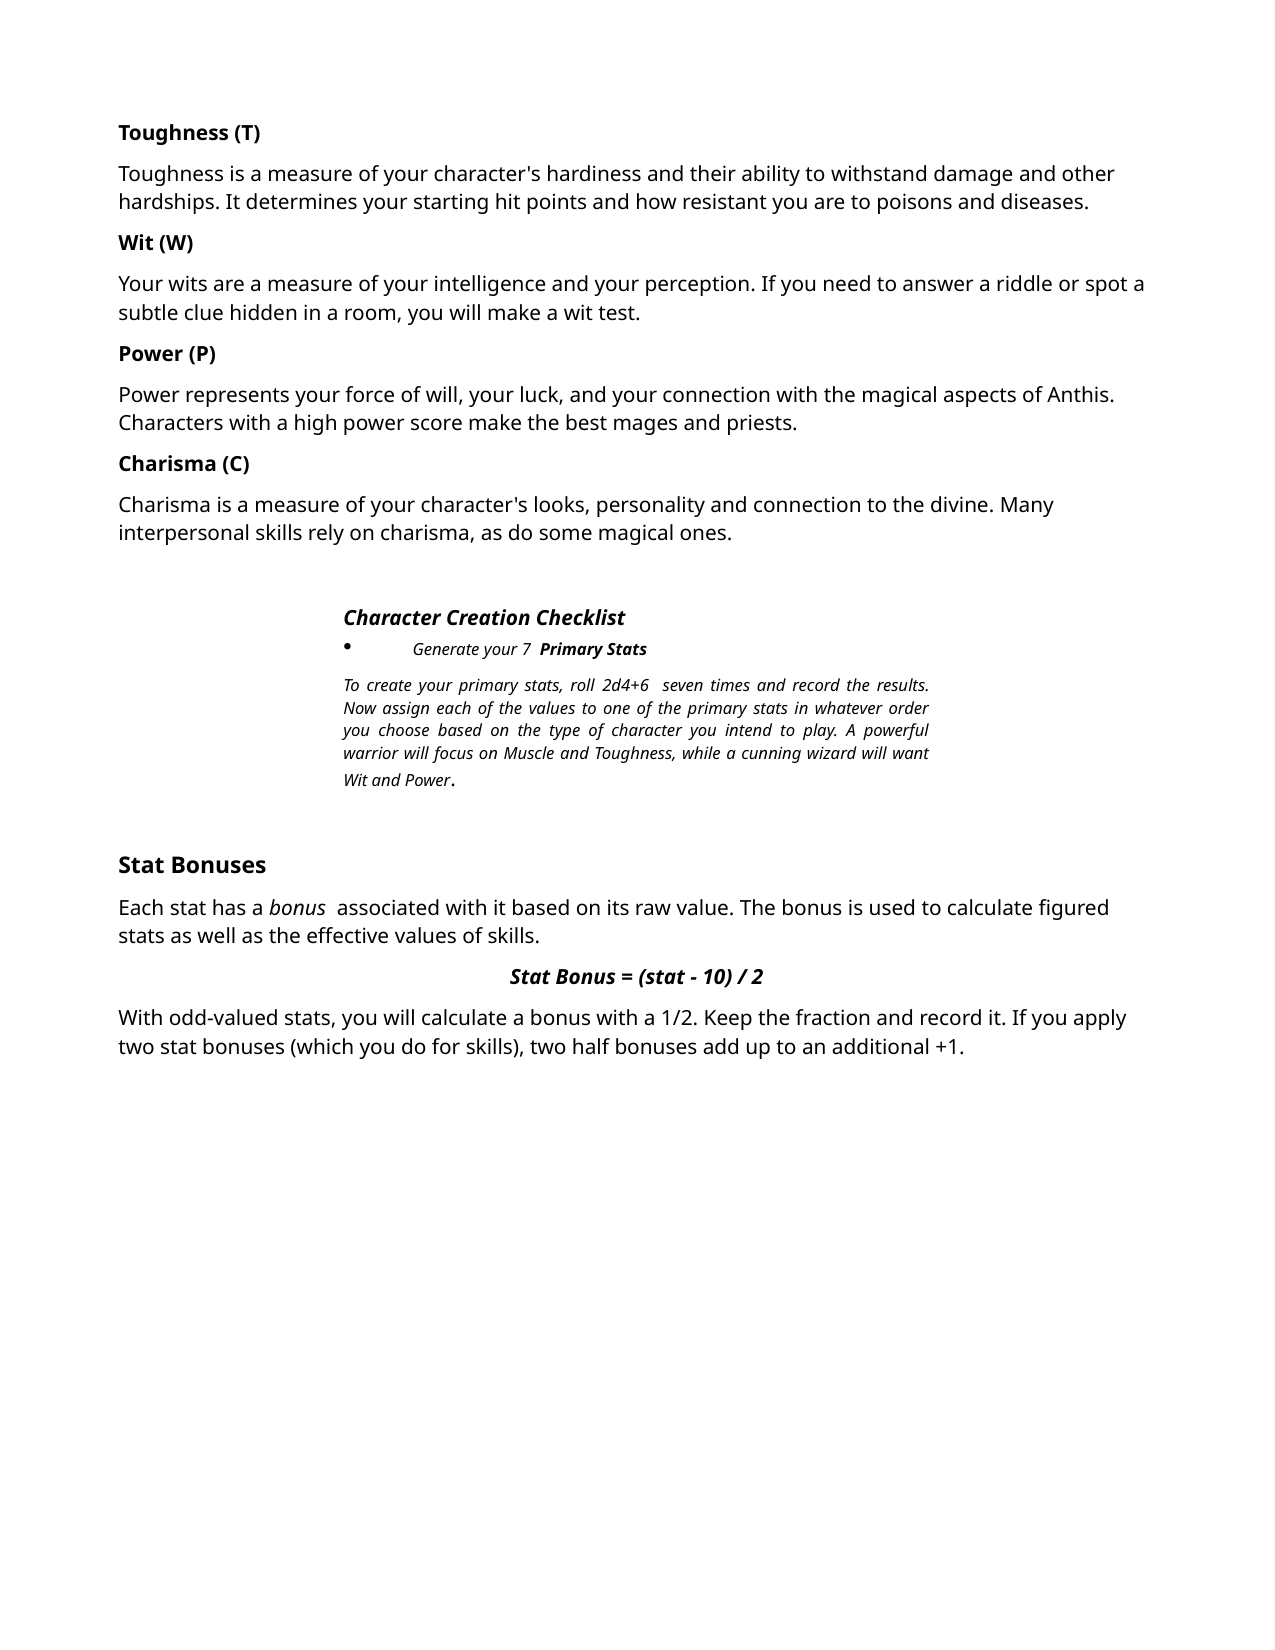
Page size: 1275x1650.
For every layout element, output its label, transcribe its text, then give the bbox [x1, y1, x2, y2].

text To create your primary stats, roll 2d4+6 seven times and record the results. Now assign each of the values to one of the primary stats in whatever order you choose based on the type of character you intend to play. A powerful warrior will focus on Muscle and Toughness, while a cunning wizard will want Wit and Power. [343, 674, 932, 793]
subtitle Toughness (T) [118, 118, 1157, 147]
text Each stat has a bonus associated with it based on its raw value. The bonus is used to calculate figured stats as well as the effective values of skills. [118, 893, 1157, 950]
subtitle Wit (W) [118, 228, 1157, 257]
subtitle Character Creation Checklist [343, 603, 932, 632]
list Generate your 7 Primary Stats [343, 638, 932, 661]
text With odd-valued stats, you will calculate a bonus with a 1/2. Keep the fraction and record it. If you apply two stat bonuses (which you do for skills), two half bonuses add up to an additional +1. [118, 1003, 1157, 1060]
subtitle Stat Bonuses [118, 849, 1157, 881]
text Power represents your force of will, your luck, and your connection with the magical aspects of Anthis. Characters with a high power score make the best mages and priests. [118, 380, 1157, 437]
text Charisma is a measure of your character's looks, personality and connection to the divine. Many interpersonal skills rely on charisma, as do some magical ones. [118, 490, 1157, 547]
text Toughness is a measure of your character's hardiness and their ability to withstand damage and other hardships. It determines your starting hit points and how resistant you are to poisons and diseases. [118, 159, 1157, 216]
subtitle Power (P) [118, 339, 1157, 367]
subtitle Charisma (C) [118, 449, 1157, 477]
text Your wits are a measure of your intelligence and your perception. If you need to answer a riddle or spot a subtle clue hidden in a room, you will make a wit test. [118, 269, 1157, 326]
text Stat Bonus = (stat - 10) / 2 [118, 962, 1157, 991]
